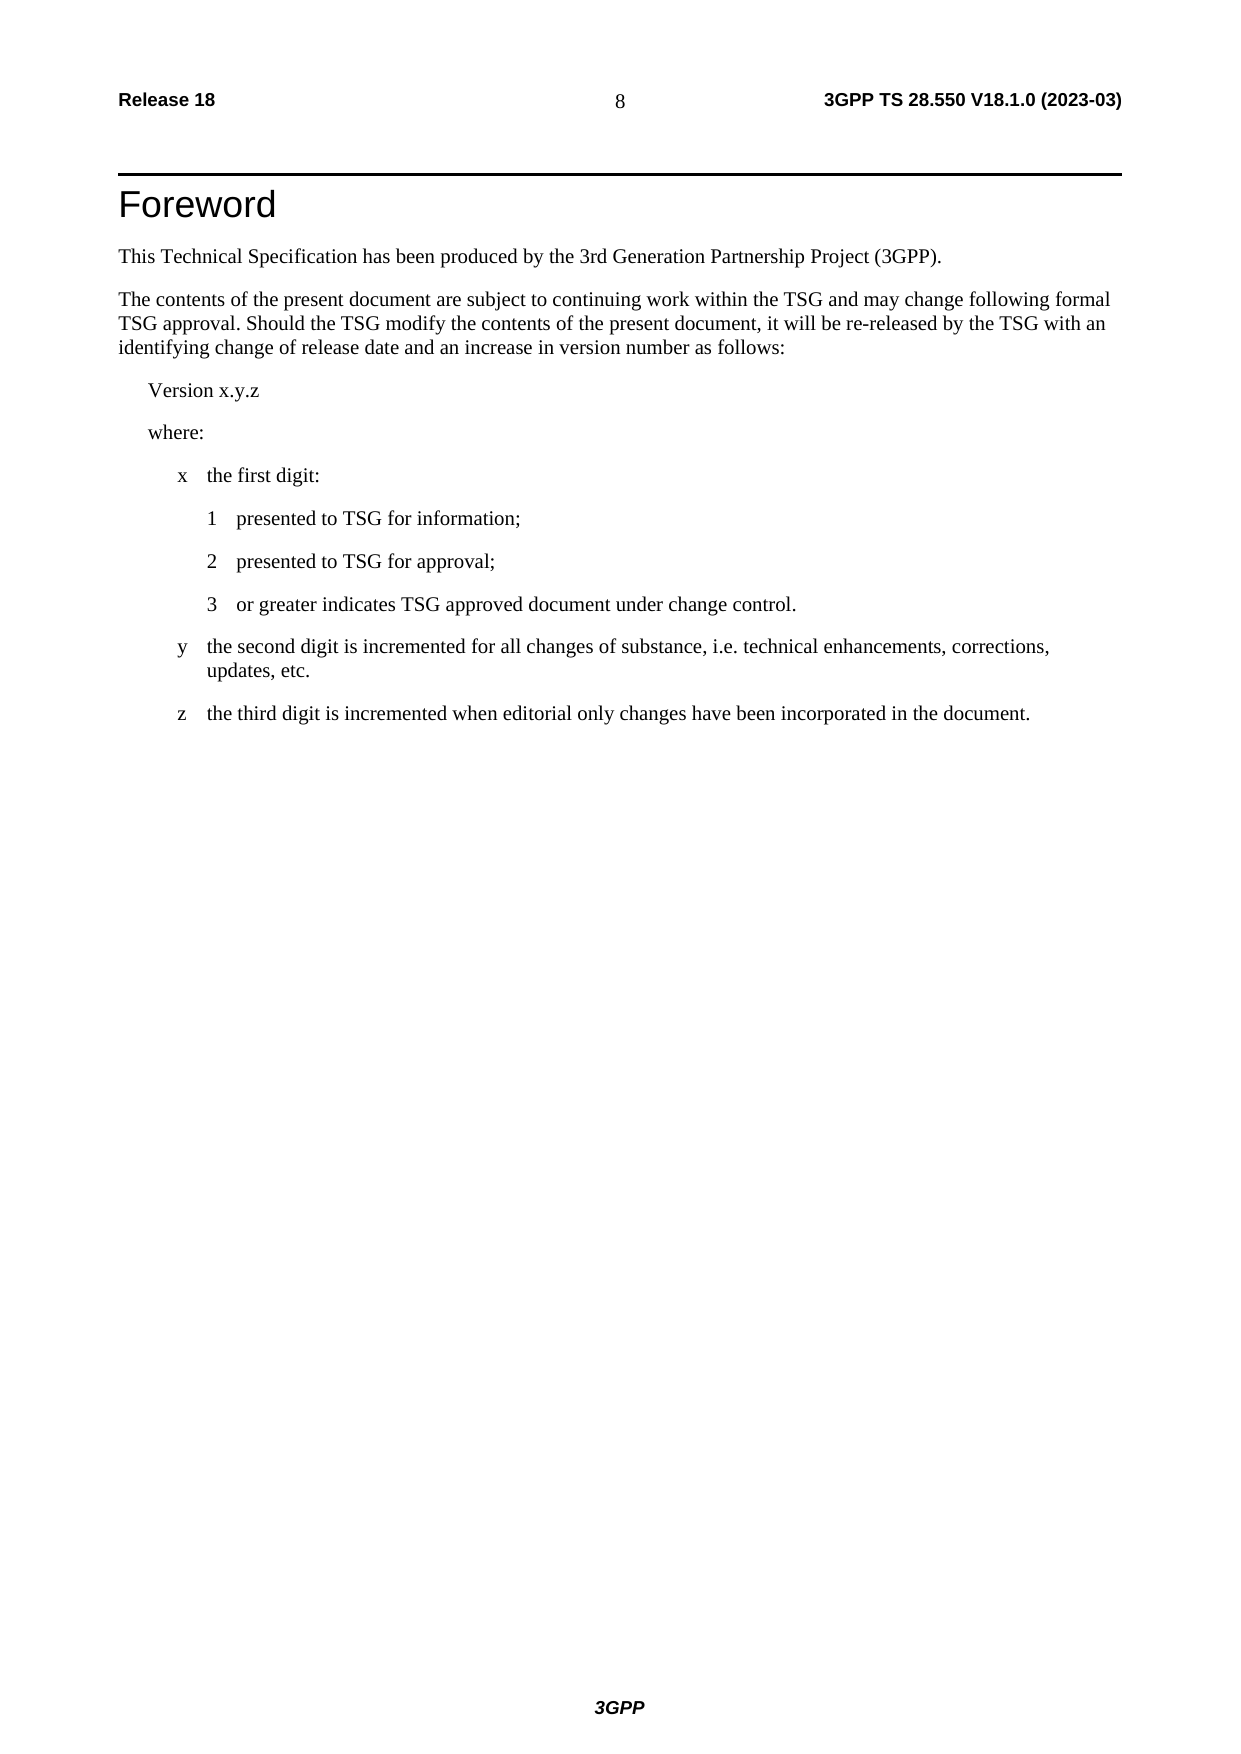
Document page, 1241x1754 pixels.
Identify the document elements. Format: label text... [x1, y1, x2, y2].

text The contents of the present document are subject to continuing work within the TSG and may change following formal TSG approval. Should the TSG modify the contents of the present document, it will be re-released by the TSG with an identifying change of release date and an increase in version number as follows: [118, 287, 1122, 359]
text This Technical Specification has been produced by the 3rd Generation Partnership Project (3GPP). [118, 244, 1122, 268]
text Version x.y.z [148, 377, 1122, 402]
text where: [148, 420, 1122, 444]
text x the first digit: [177, 463, 1122, 487]
text 3 or greater indicates TSG approved document under change control. [207, 592, 1122, 616]
text 2 presented to TSG for approval; [207, 549, 1122, 573]
text 1 presented to TSG for information; [207, 506, 1122, 530]
text z the third digit is incremented when editorial only changes have been incorporated in the document. [177, 701, 1122, 725]
text y the second digit is incremented for all changes of substance, i.e. technical enhancements, corrections, updates, etc. [177, 634, 1122, 682]
subtitle Foreword [118, 176, 1122, 225]
